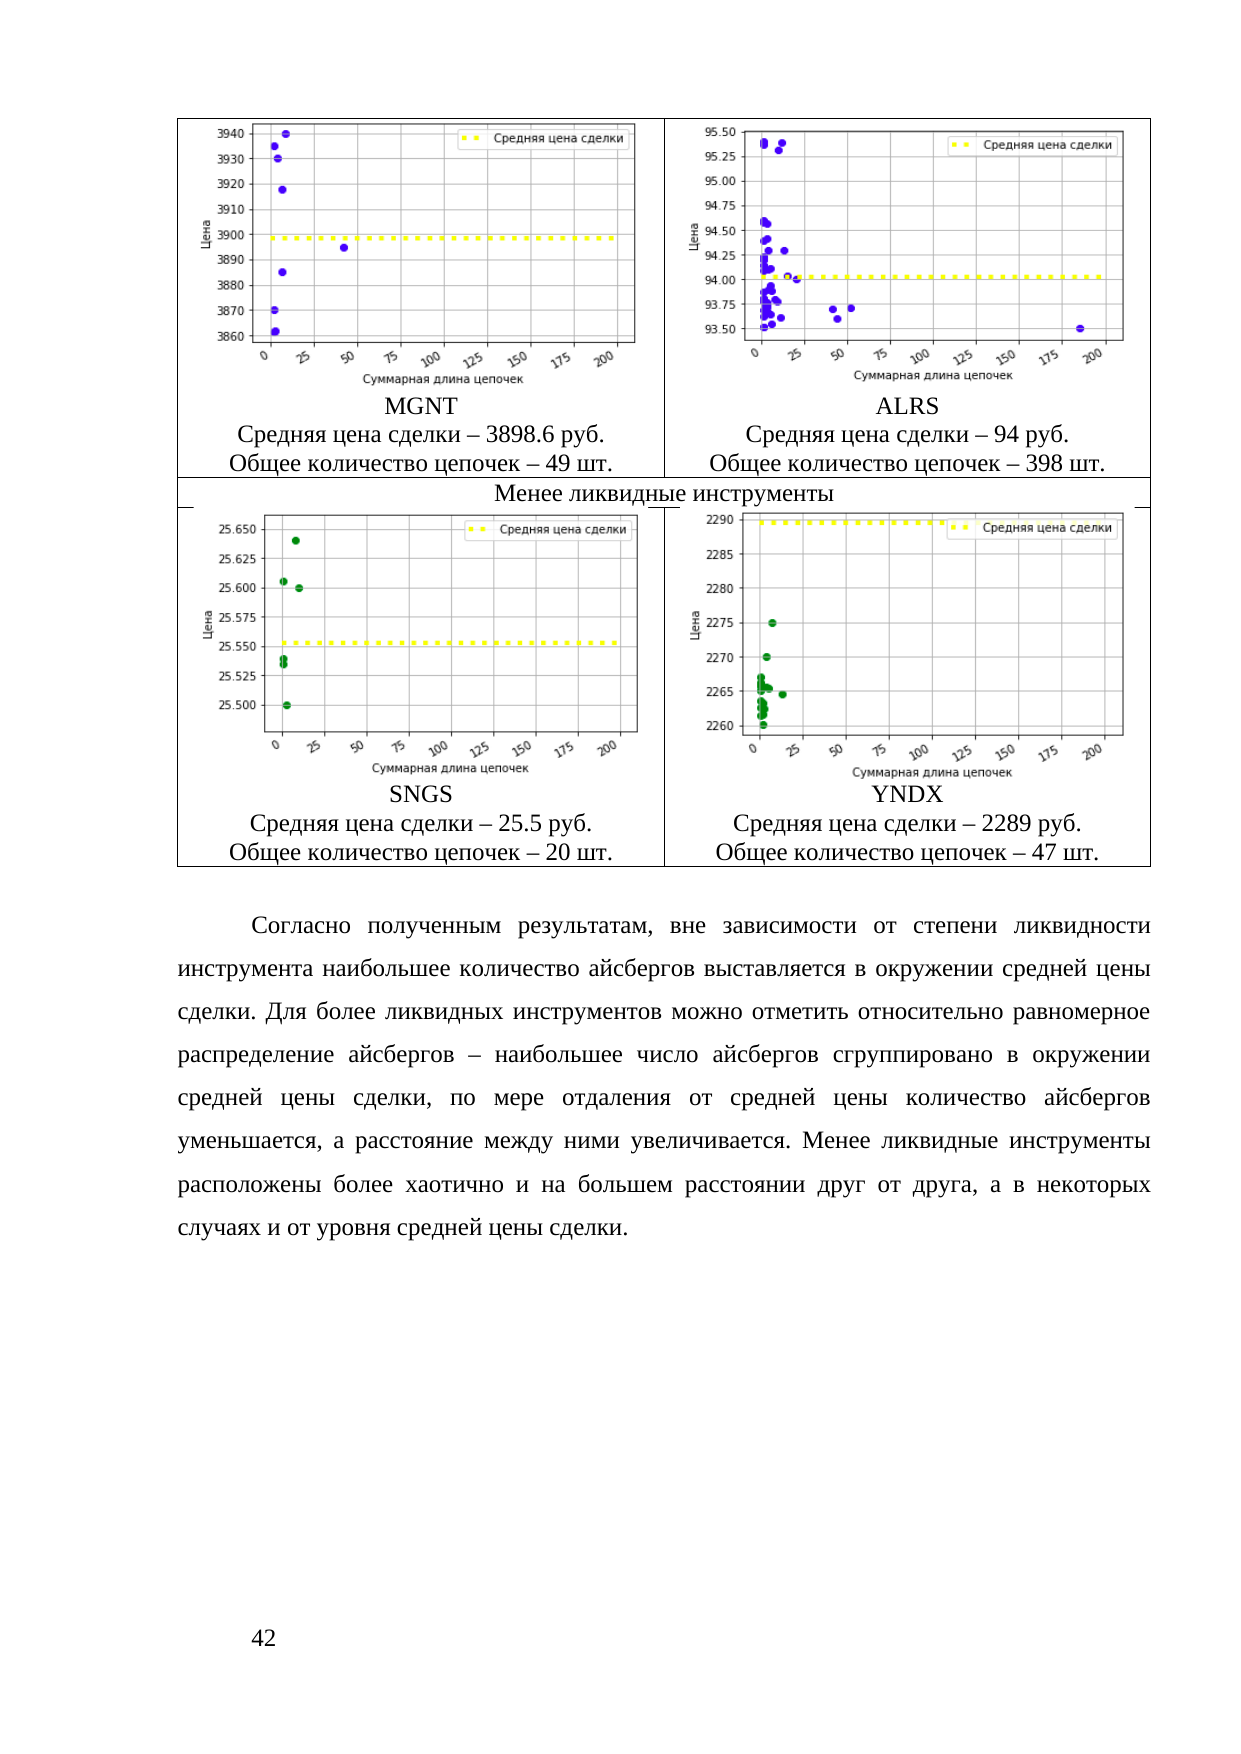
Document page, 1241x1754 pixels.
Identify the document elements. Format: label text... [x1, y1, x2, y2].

table_cell MGNT Средняя цена сделки – 3898.6 руб. Общее количество цепочек – 49 шт. [178, 119, 664, 477]
picture [193, 119, 649, 391]
picture [680, 507, 1135, 780]
picture [193, 507, 649, 780]
table_cell YNDX Средняя цена сделки – 2289 руб. Общее количество цепочек – 47 шт. [665, 508, 1150, 866]
table_cell ALRS Средняя цена сделки – 94 руб. Общее количество цепочек – 398 шт. [665, 119, 1150, 477]
picture [680, 119, 1135, 391]
table_cell SNGS Средняя цена сделки – 25.5 руб. Общее количество цепочек – 20 шт. [178, 508, 664, 866]
text Согласно полученным результатам, вне зависимости от степени ликвидности инструмента наибольшее количество айсбергов выставляется в окружении средней цены сделки. Для более ликвидных инструментов можно отметить относительно равномерное распределение айсбергов – наибольшее число айсбергов сгруппировано в окружении средней цены сделки, по мере отдаления от средней цены количество айсбергов уменьшается, а расстояние между ними увеличивается. Менее ликвидные инструменты расположены более хаотично и на большем расстоянии друг от друга, а в некоторых случаях и от уровня средней цены сделки. [177, 910, 1152, 1241]
table_cell Менее ликвидные инструменты [178, 478, 1150, 507]
